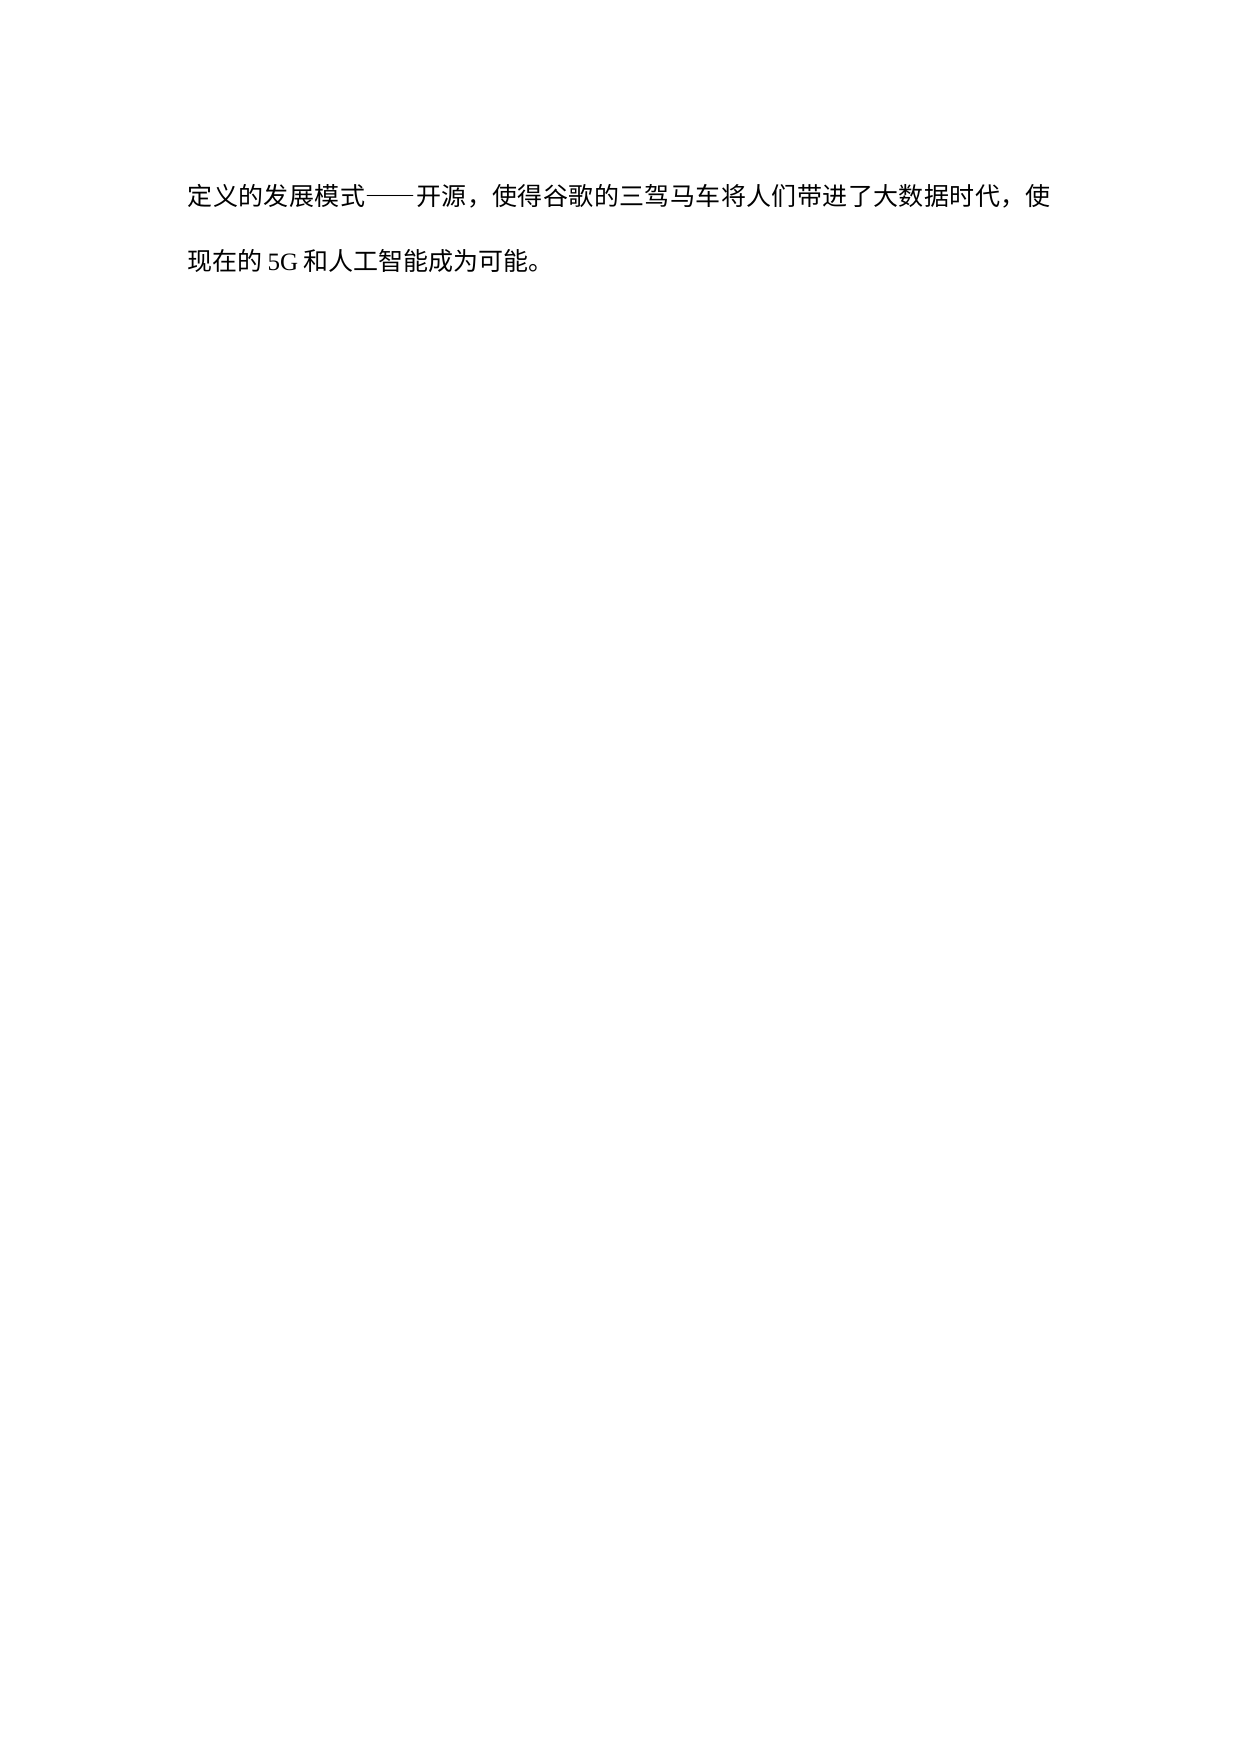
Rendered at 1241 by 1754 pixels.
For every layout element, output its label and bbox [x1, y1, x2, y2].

text [187, 162, 1053, 292]
